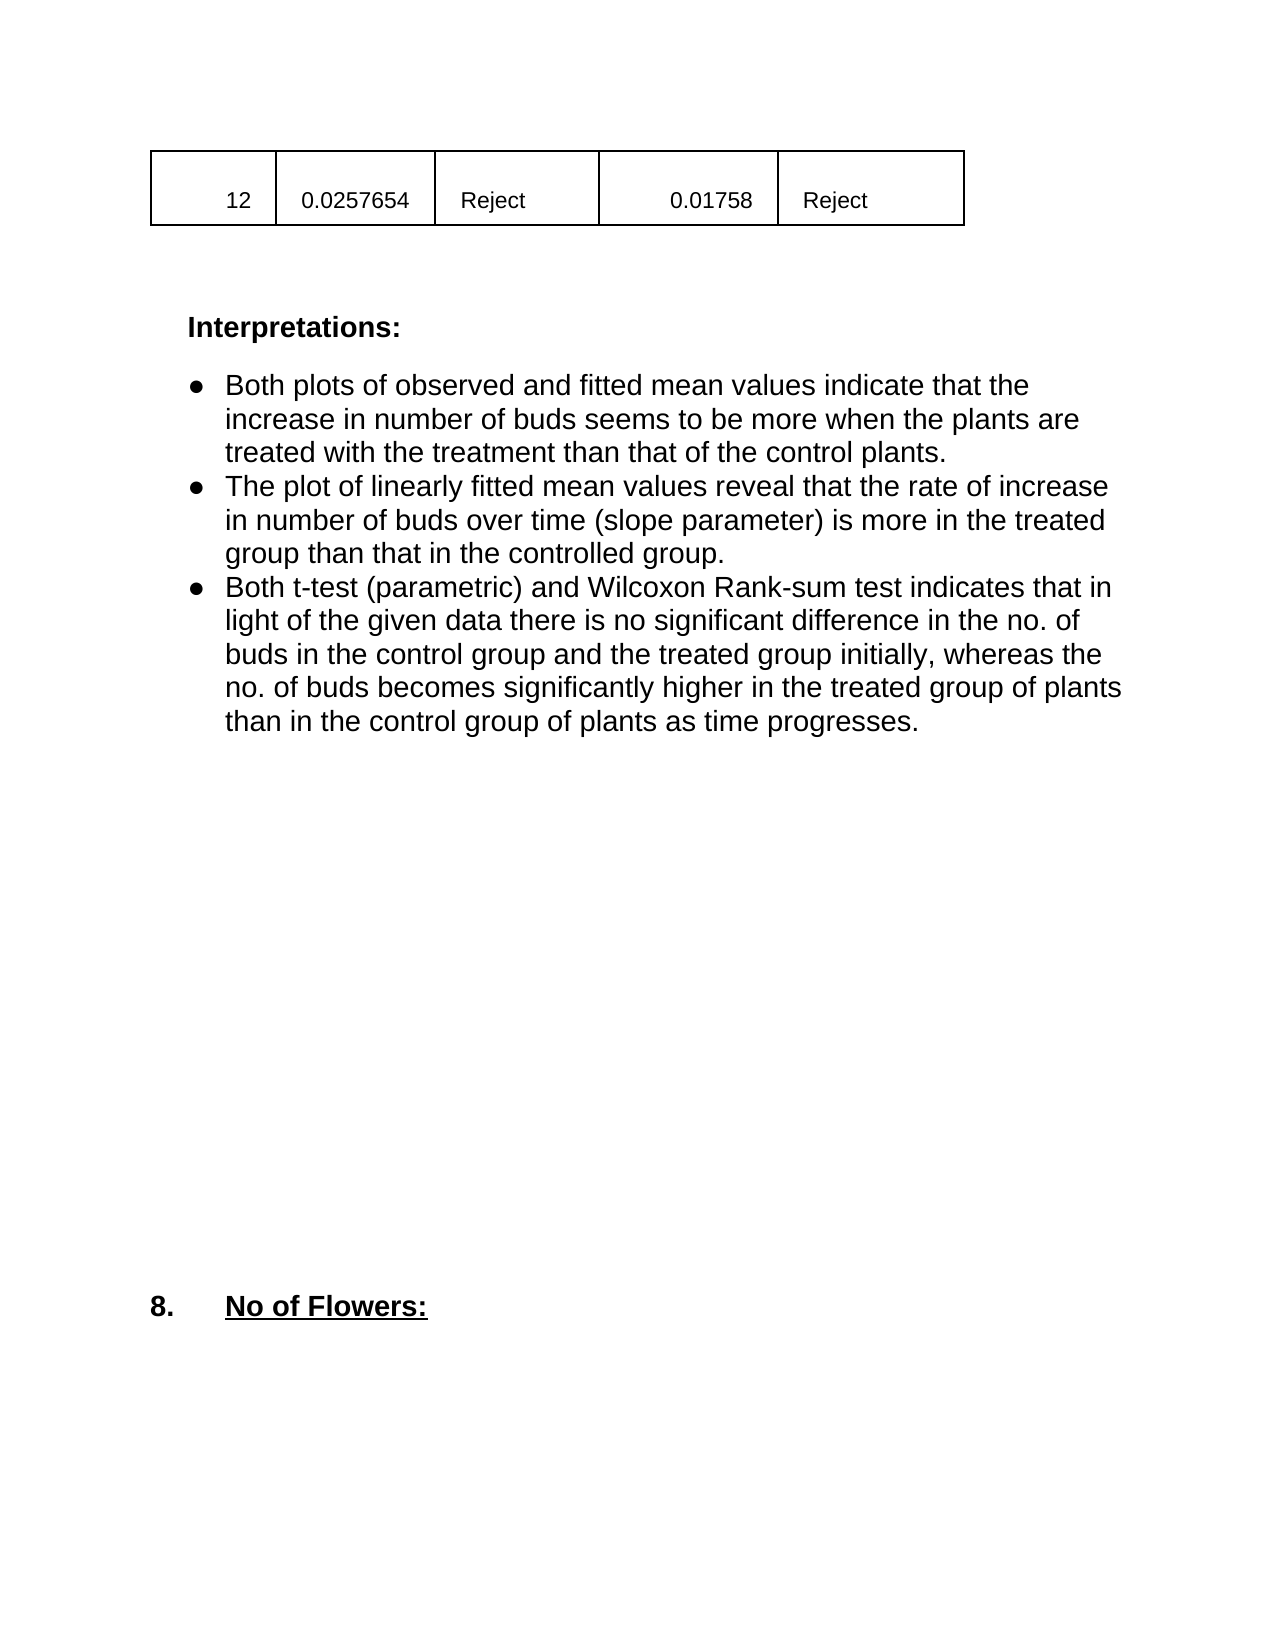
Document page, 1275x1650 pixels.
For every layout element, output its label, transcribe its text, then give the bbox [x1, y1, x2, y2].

table_cell 0.01758 [600, 152, 777, 224]
list The plot of linearly fitted mean values reveal that the rate of increase in number of buds over time (slope parameter) is more in the treated group than that in the controlled group. [187, 469, 1125, 570]
text Interpretations: [187, 310, 1125, 343]
text 8. No of Flowers: [150, 1289, 1125, 1323]
table_cell Reject [436, 152, 598, 224]
table_cell Reject [779, 152, 963, 224]
list Both plots of observed and fitted mean values indicate that the increase in number of buds seems to be more when the plants are treated with the treatment than that of the control plants. [187, 368, 1125, 469]
list Both t-test (parametric) and Wilcoxon Rank-sum test indicates that in light of the given data there is no significant difference in the no. of buds in the control group and the treated group initially, whereas the no. of buds becomes significantly higher in the treated group of plants than in the control group of plants as time progresses. [187, 570, 1125, 737]
table_cell 0.0257654 [277, 152, 434, 224]
table_cell 12 [152, 152, 275, 224]
